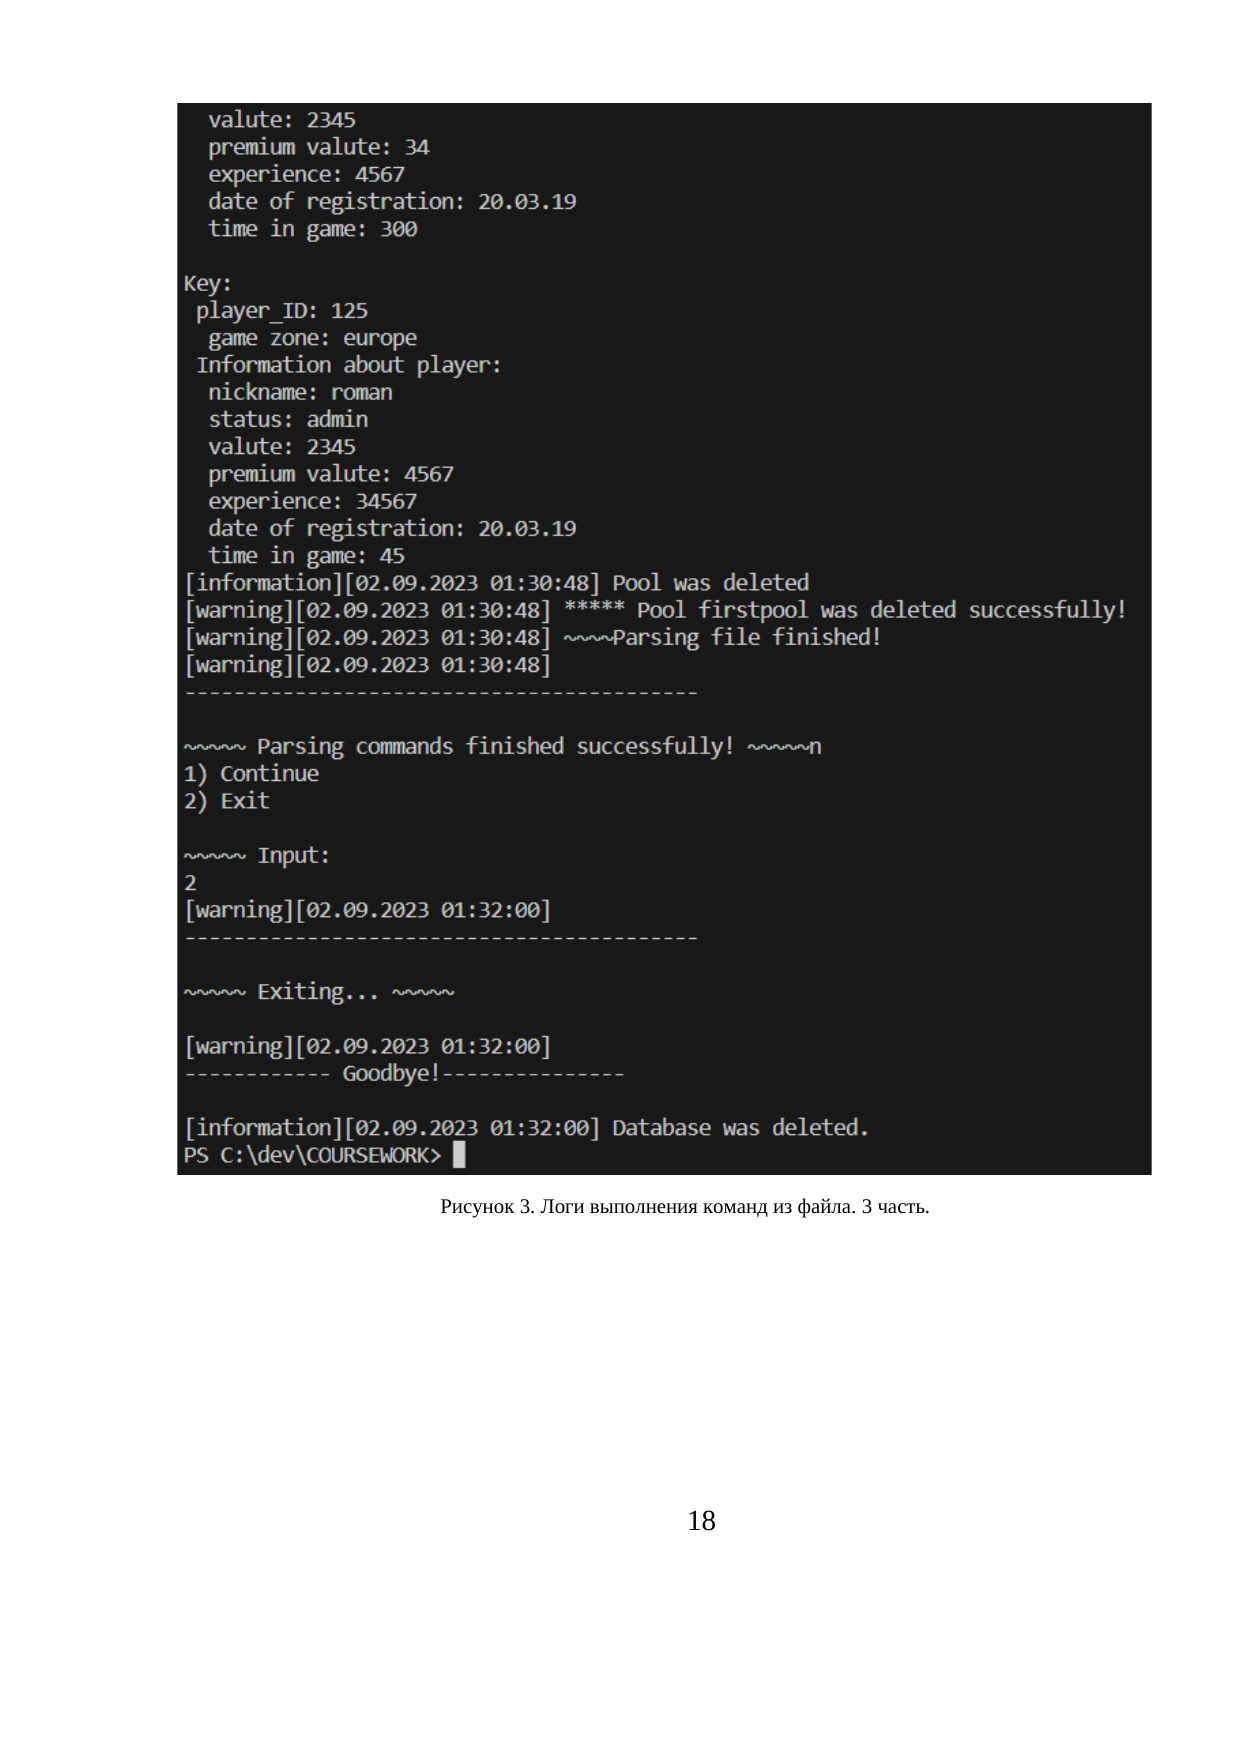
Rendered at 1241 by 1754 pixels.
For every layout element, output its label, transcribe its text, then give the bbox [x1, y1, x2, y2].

picture [177, 103, 1152, 1175]
text Рисунок 3. Логи выполнения команд из файла. 3 часть. [224, 1194, 1072, 1218]
